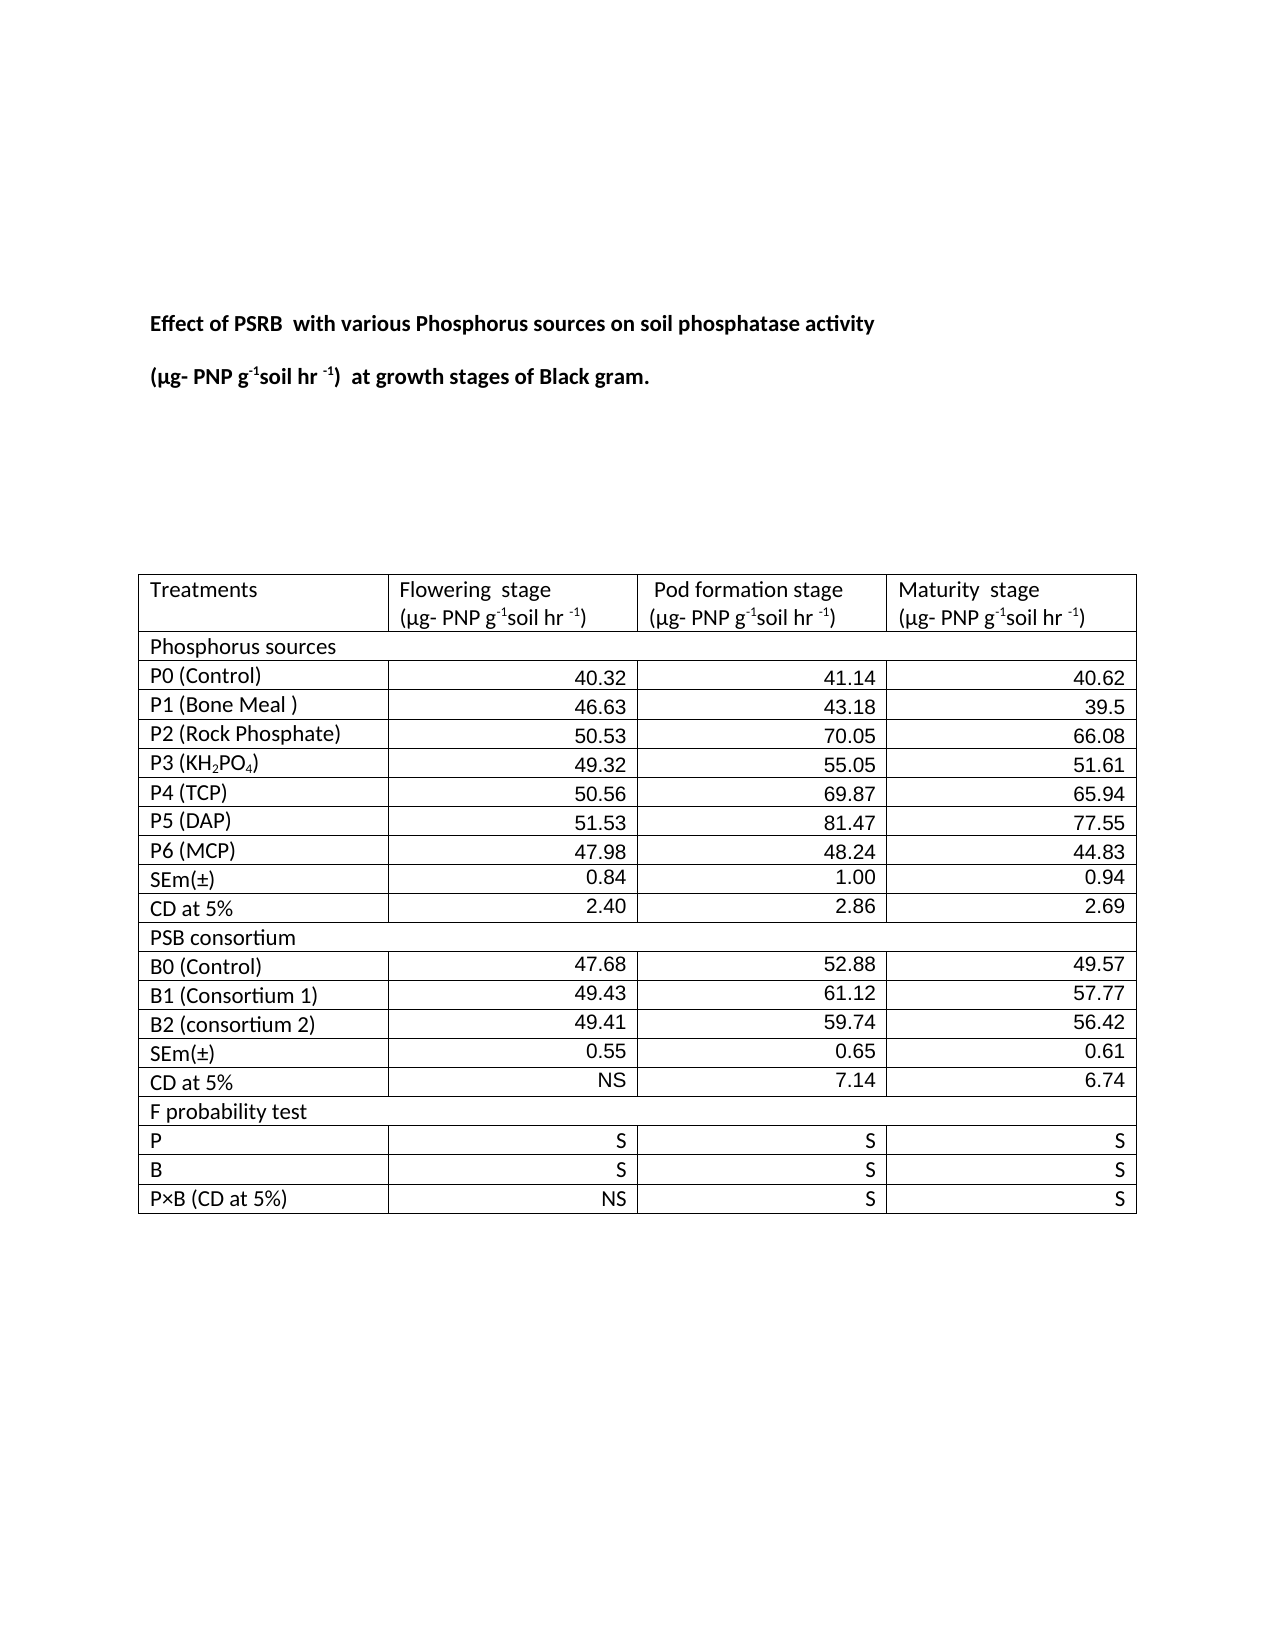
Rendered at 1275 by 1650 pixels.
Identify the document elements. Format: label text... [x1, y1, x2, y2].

table_cell 57.77 [887, 981, 1136, 1009]
table_cell 69.87 [638, 778, 886, 806]
table_cell 47.68 [389, 952, 637, 980]
table_cell 49.57 [887, 952, 1136, 980]
table_cell B0 (Control) [139, 952, 388, 980]
table_cell NS [389, 1068, 637, 1096]
table_cell B [139, 1155, 388, 1183]
table_cell 81.47 [638, 807, 886, 835]
table_cell S [887, 1185, 1136, 1212]
table_cell 2.86 [638, 894, 886, 922]
table_cell 59.74 [638, 1010, 886, 1038]
table_cell S [638, 1185, 886, 1212]
table_cell 0.65 [638, 1039, 886, 1067]
table_header Flowering stage (µg- PNP g-1soil hr -1) [389, 575, 637, 631]
table_cell 50.53 [389, 720, 637, 747]
table_cell CD at 5% [139, 1068, 388, 1096]
table_cell S [887, 1126, 1136, 1154]
table_cell B2 (consortium 2) [139, 1010, 388, 1038]
table_cell S [638, 1155, 886, 1183]
text Effect of PSRB with various Phosphorus sources on soil phosphatase activity [150, 309, 1125, 337]
table_cell S [389, 1126, 637, 1154]
table_cell 6.74 [887, 1068, 1136, 1096]
table_cell NS [389, 1185, 637, 1212]
table_header Maturity stage (µg- PNP g-1soil hr -1) [887, 575, 1136, 631]
table_cell 77.55 [887, 807, 1136, 835]
table_cell 7.14 [638, 1068, 886, 1096]
table_cell P4 (TCP) [139, 778, 388, 806]
table_cell 48.24 [638, 836, 886, 864]
table_cell 0.55 [389, 1039, 637, 1067]
table_cell 65.94 [887, 778, 1136, 806]
table_cell CD at 5% [139, 894, 388, 922]
table_cell P0 (Control) [139, 661, 388, 689]
table_cell 46.63 [389, 690, 637, 718]
table_cell 49.43 [389, 981, 637, 1009]
table_cell 55.05 [638, 749, 886, 777]
text (µg- PNP g-1soil hr -1) at growth stages of Black gram. [150, 362, 1125, 390]
table_cell PSB consortium [139, 923, 1136, 951]
table_cell 0.84 [389, 865, 637, 893]
table_cell S [389, 1155, 637, 1183]
table_cell S [638, 1126, 886, 1154]
table_cell P2 (Rock Phosphate) [139, 720, 388, 747]
table_cell 49.41 [389, 1010, 637, 1038]
table_cell 61.12 [638, 981, 886, 1009]
table_cell SEm(±) [139, 865, 388, 893]
table_cell 52.88 [638, 952, 886, 980]
table_cell 56.42 [887, 1010, 1136, 1038]
table_cell 0.61 [887, 1039, 1136, 1067]
table_cell 0.94 [887, 865, 1136, 893]
table_cell B1 (Consortium 1) [139, 981, 388, 1009]
table_cell 70.05 [638, 720, 886, 747]
table_cell P3 (KH2PO4) [139, 749, 388, 777]
table_cell SEm(±) [139, 1039, 388, 1067]
table_cell 49.32 [389, 749, 637, 777]
table_cell 51.61 [887, 749, 1136, 777]
table_cell P6 (MCP) [139, 836, 388, 864]
table_cell 50.56 [389, 778, 637, 806]
table_header Treatments [139, 575, 388, 631]
table_cell 47.98 [389, 836, 637, 864]
table_cell 44.83 [887, 836, 1136, 864]
table_cell 66.08 [887, 720, 1136, 747]
table_cell 1.00 [638, 865, 886, 893]
table_cell S [887, 1155, 1136, 1183]
table_header Pod formation stage (µg- PNP g-1soil hr -1) [638, 575, 886, 631]
table_cell P×B (CD at 5%) [139, 1185, 388, 1212]
table_cell 2.69 [887, 894, 1136, 922]
table_cell Phosphorus sources [139, 632, 1136, 660]
table_cell P [139, 1126, 388, 1154]
table_cell 39.5 [887, 690, 1136, 718]
table_cell P1 (Bone Meal ) [139, 690, 388, 718]
table_cell F probability test [139, 1097, 1136, 1125]
table_cell 51.53 [389, 807, 637, 835]
table_cell 40.32 [389, 661, 637, 689]
table_cell 43.18 [638, 690, 886, 718]
table_cell P5 (DAP) [139, 807, 388, 835]
table_cell 2.40 [389, 894, 637, 922]
table_cell 40.62 [887, 661, 1136, 689]
table_cell 41.14 [638, 661, 886, 689]
